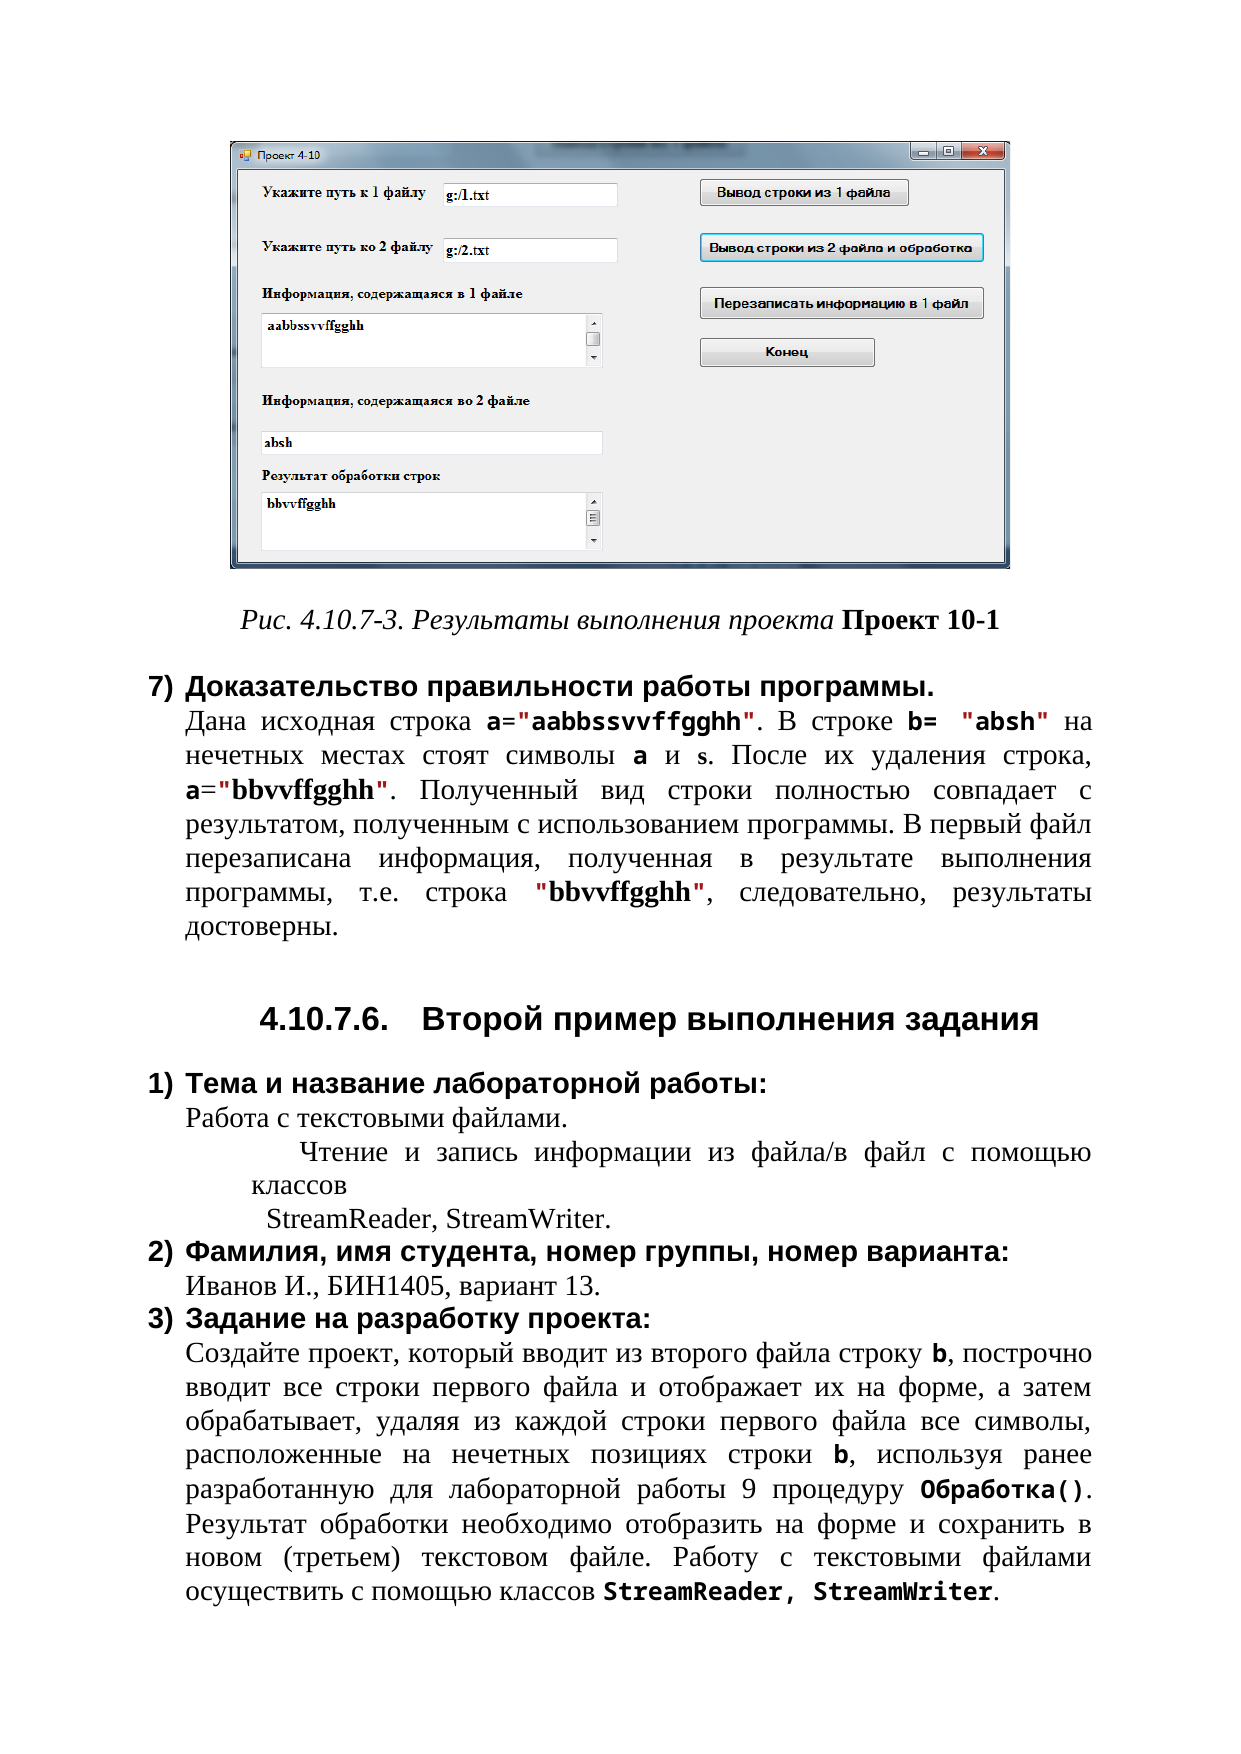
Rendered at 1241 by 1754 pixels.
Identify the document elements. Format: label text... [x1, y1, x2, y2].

text Работа с текстовыми файлами. [185, 1100, 1092, 1134]
text Дана исходная строка a="aabbssvvffgghh". В строке b= "absh" на нечетных местах стоят символы a и s. После их удаления строка, а="bbvvffgghh". Полученный вид строки полностью совпадает с результатом, полученным с использованием программы. В первый файл перезаписана информация, полученная в результате выполнения программы, т.е. строка "bbvvffgghh", следовательно, результаты достоверны. [185, 703, 1092, 942]
picture [230, 141, 1011, 569]
list Задание на разработку проекта: [148, 1301, 1092, 1335]
text Рис. 4.10.7-3. Результаты выполнения проекта Проект 10-1 [148, 602, 1092, 636]
subtitle Второй пример выполнения задания [148, 999, 1092, 1038]
text Чтение и запись информации из файла/в файл с помощью классов [251, 1134, 1092, 1201]
list Фамилия, имя студента, номер группы, номер варианта: [148, 1234, 1092, 1268]
text Иванов И., БИН1405, вариант 13. [185, 1268, 1092, 1301]
list Тема и название лабораторной работы: [148, 1067, 1092, 1100]
list Доказательство правильности работы программы. [148, 669, 1092, 703]
text Создайте проект, который вводит из второго файла строку b, построчно вводит все строки первого файла и отображает их на форме, а затем обрабатывает, удаляя из каждой строки первого файла все символы, расположенные на нечетных позициях строки b, используя ранее разработанную для лабораторной работы 9 процедуру Обработка(). Результат обработки необходимо отобразить на форме и сохранить в новом (третьем) текстовом файле. Работу с текстовыми файлами осуществить с помощью классов StreamReader, StreamWriter. [185, 1335, 1092, 1607]
text StreamReader, StreamWriter. [251, 1201, 1092, 1234]
